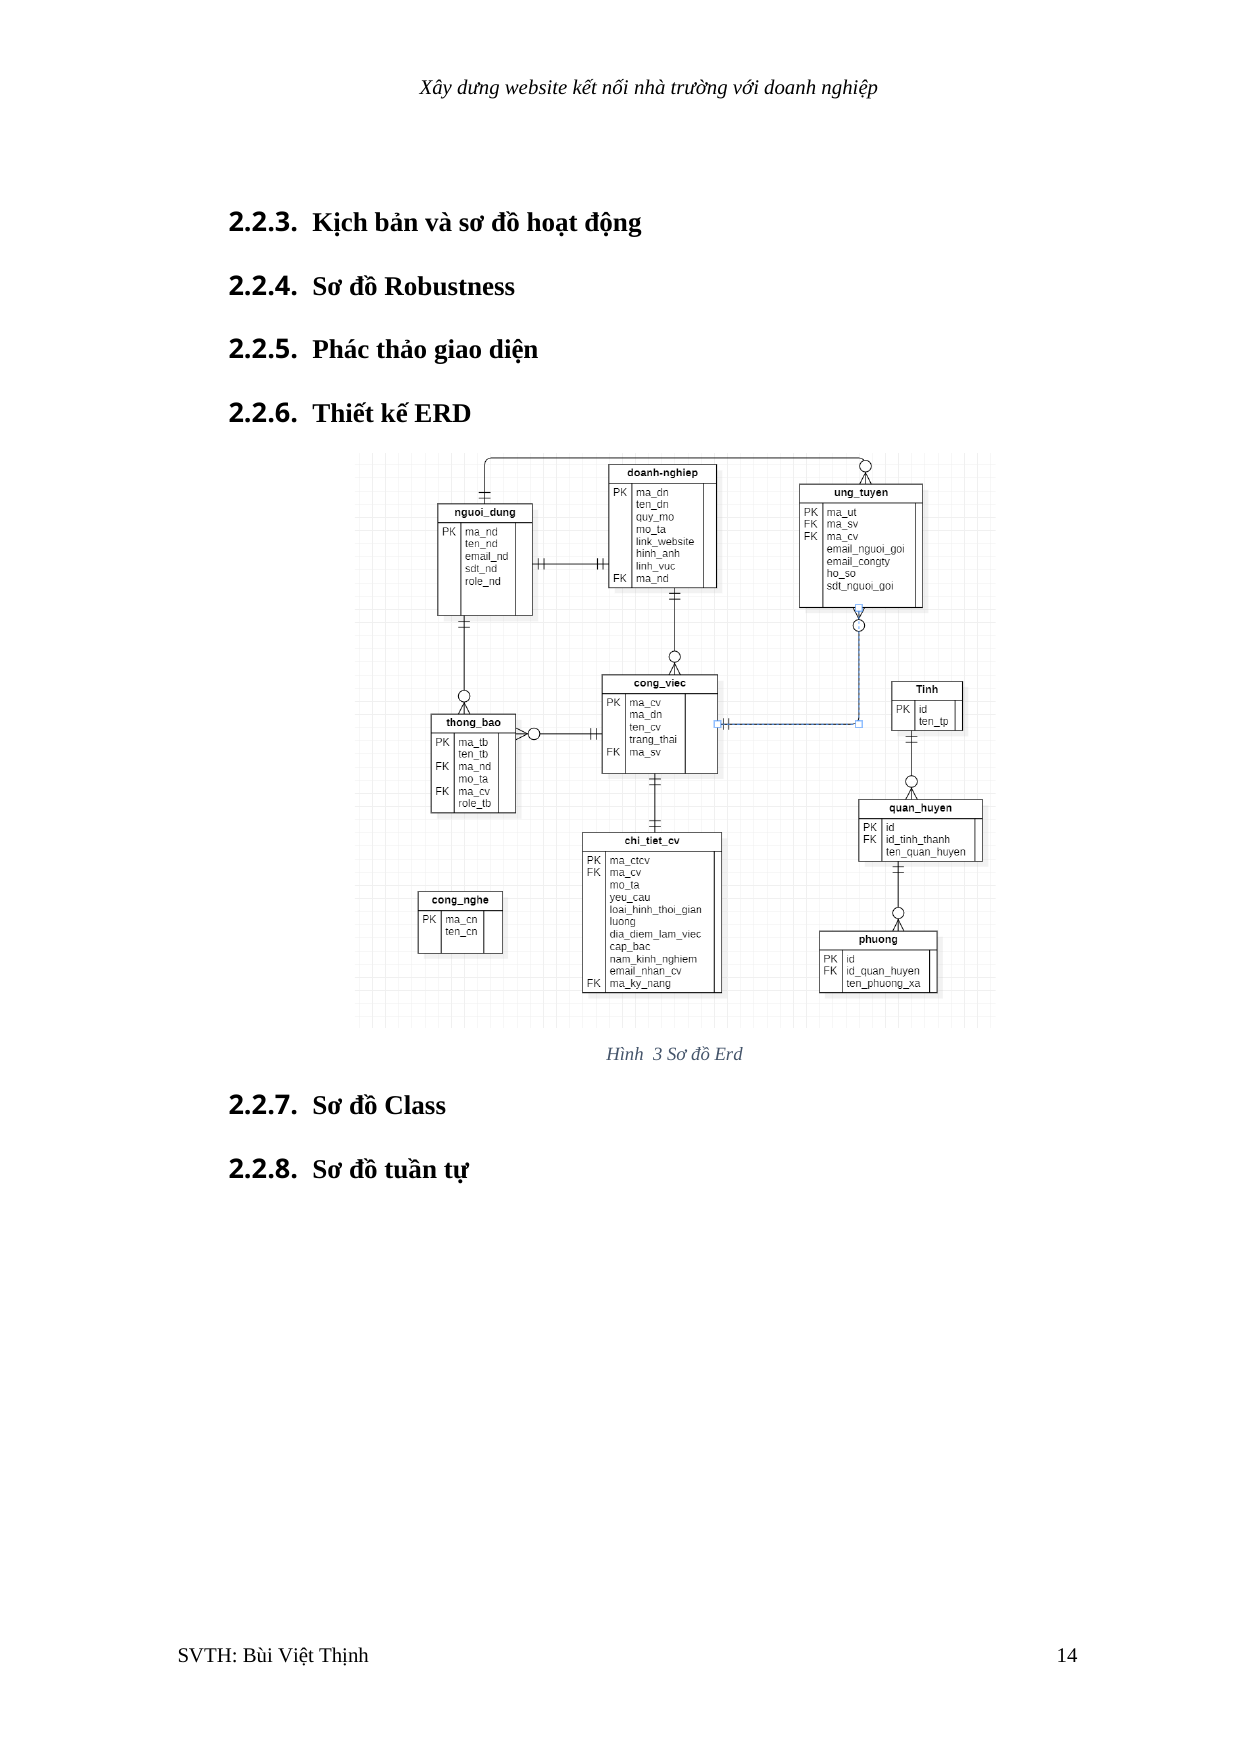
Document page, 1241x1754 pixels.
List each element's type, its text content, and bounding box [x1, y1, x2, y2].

subtitle Kịch bản và sơ đồ hoạt động [177, 203, 1122, 239]
subtitle Sơ đồ Class [177, 1086, 1122, 1122]
subtitle Thiết kế ERD [177, 394, 1122, 431]
subtitle Phác thảo giao diện [177, 330, 1122, 367]
subtitle Sơ đồ Robustness [177, 266, 1122, 303]
picture [354, 453, 996, 1028]
subtitle Sơ đồ tuần tự [177, 1149, 1122, 1186]
